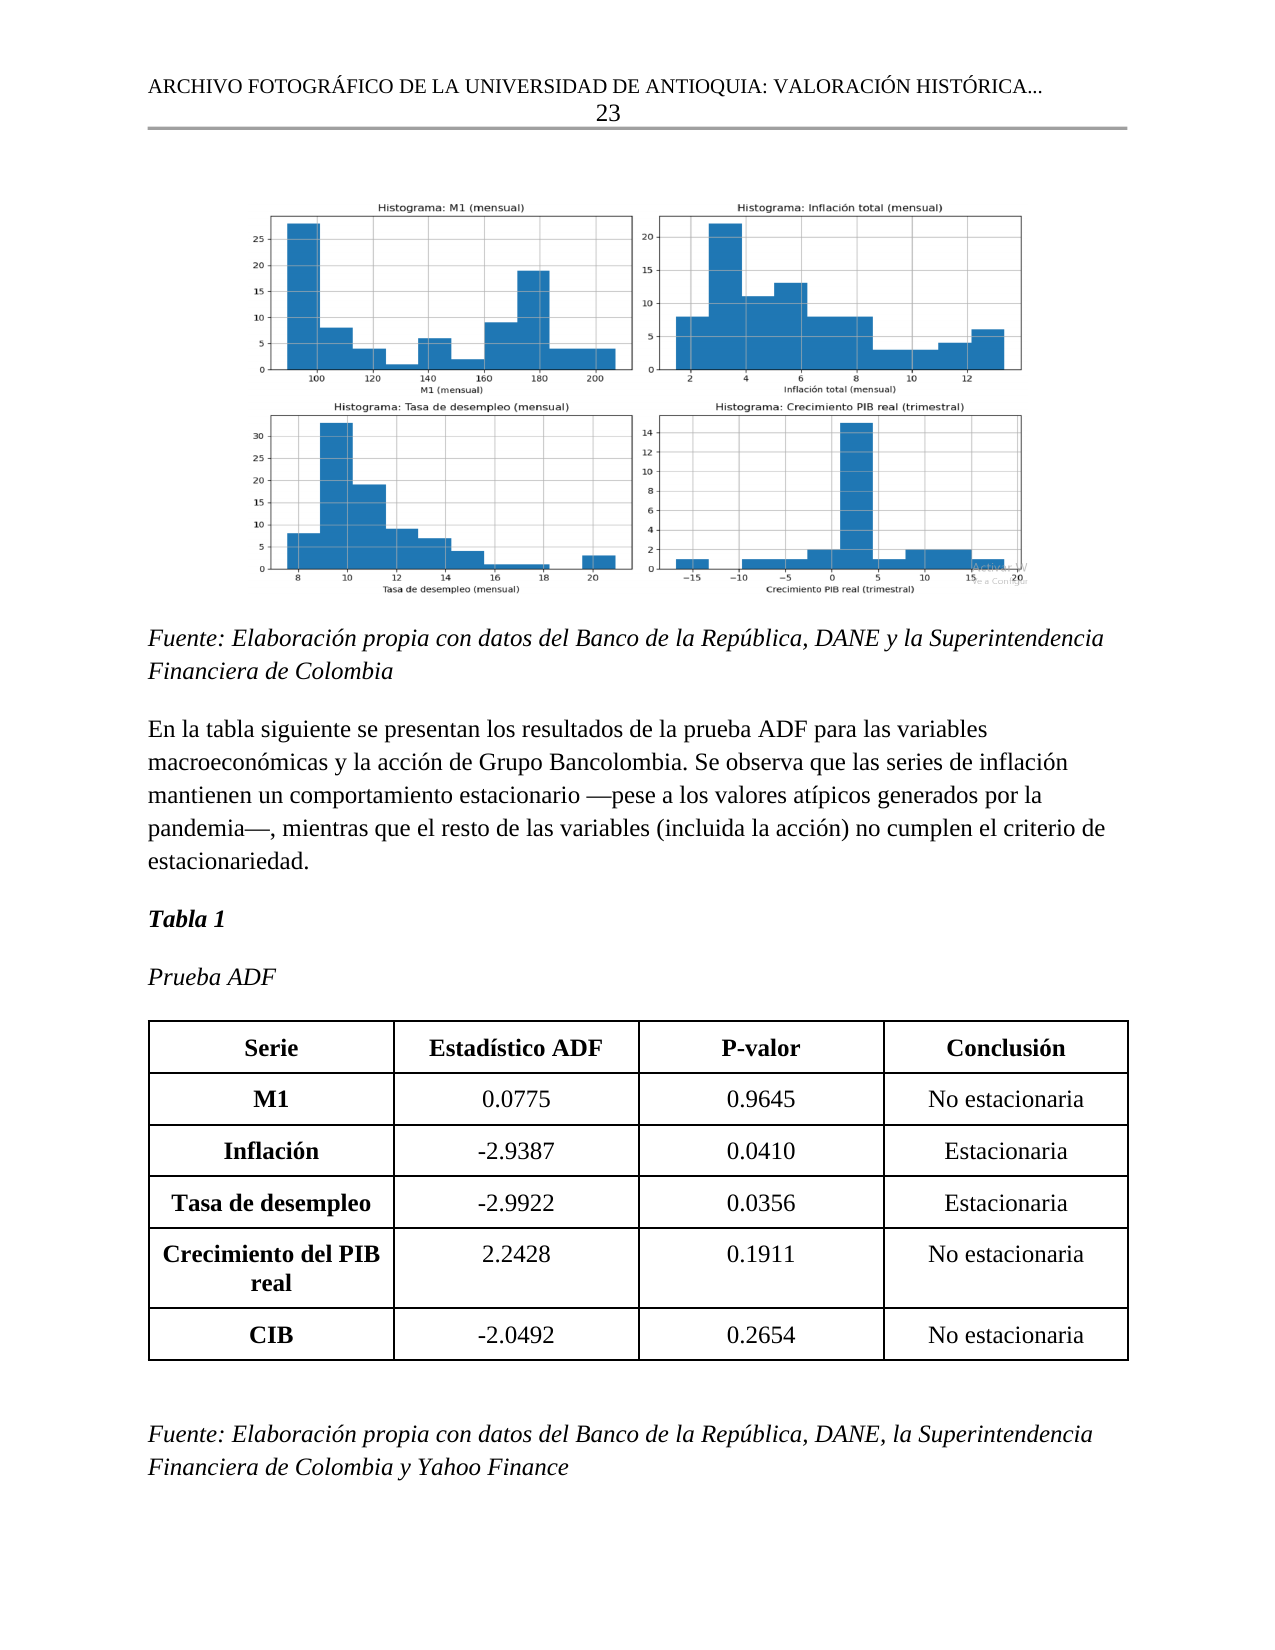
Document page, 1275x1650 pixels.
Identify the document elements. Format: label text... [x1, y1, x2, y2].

text En la tabla siguiente se presentan los resultados de la prueba ADF para las variables macroeconómicas y la acción de Grupo Bancolombia. Se observa que las series de inflación mantienen un comportamiento estacionario —pese a los valores atípicos generados por la pandemia—, mientras que el resto de las variables (incluida la acción) no cumplen el criterio de estacionariedad. [148, 714, 1127, 875]
picture [247, 198, 1028, 594]
text Fuente: Elaboración propia con datos del Banco de la República, DANE, la Superintendencia Financiera de Colombia y Yahoo Finance [148, 1419, 1127, 1481]
text Fuente: Elaboración propia con datos del Banco de la República, DANE y la Superintendencia Financiera de Colombia [148, 623, 1127, 685]
text Tabla 1 [148, 904, 1127, 933]
text Prueba ADF [148, 962, 1127, 991]
